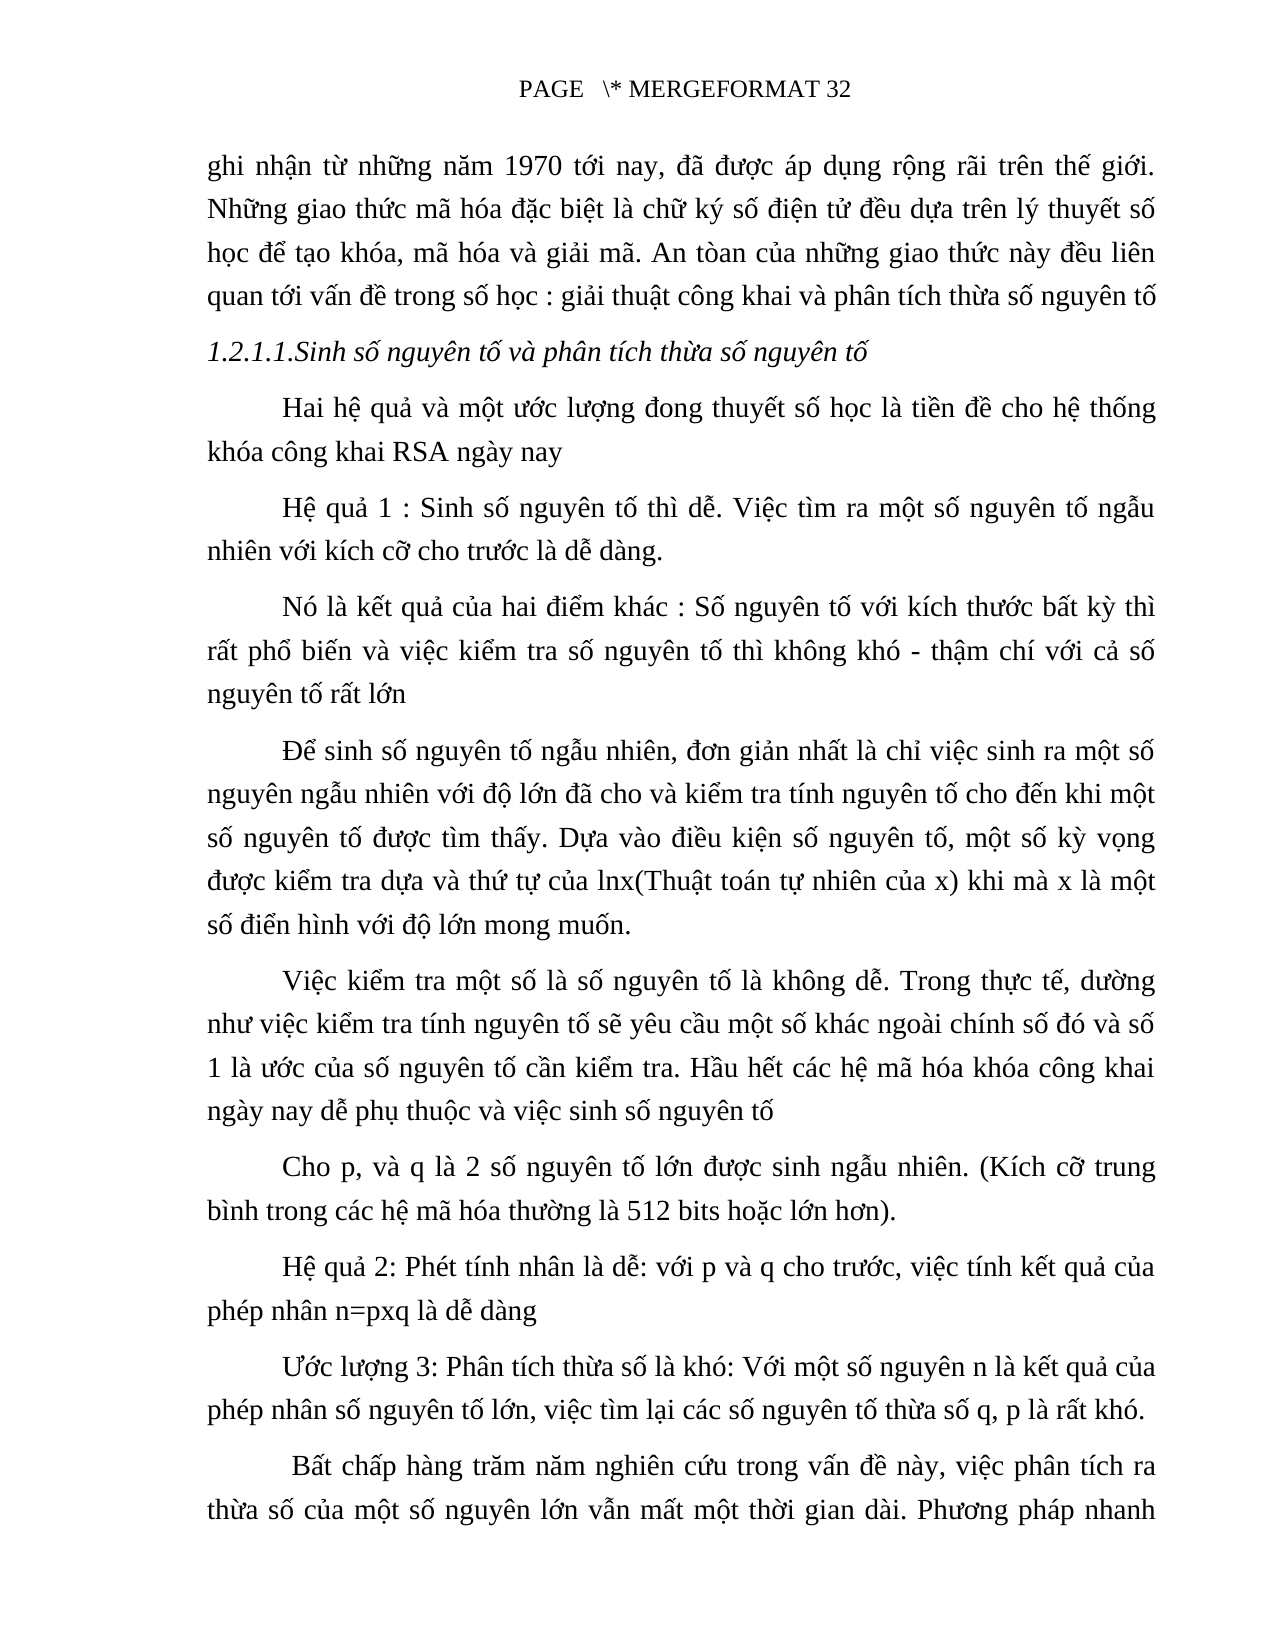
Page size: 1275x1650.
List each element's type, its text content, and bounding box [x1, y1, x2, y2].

text Việc kiểm tra một số là số nguyên tố là không dễ. Trong thực tế, dường như việc kiểm tra tính nguyên tố sẽ yêu cầu một số khác ngoài chính số đó và số 1 là ước của số nguyên tố cần kiểm tra. Hầu hết các hệ mã hóa khóa công khai ngày nay dễ phụ thuộc và việc sinh số nguyên tố [207, 963, 1157, 1127]
text Hệ quả 2: Phét tính nhân là dễ: với p và q cho trước, việc tính kết quả của phép nhân n=pxq là dễ dàng [207, 1249, 1157, 1326]
text Hai hệ quả và một ước lượng đong thuyết số học là tiền đề cho hệ thống khóa công khai RSA ngày nay [207, 390, 1157, 467]
text Cho p, và q là 2 số nguyên tố lớn được sinh ngẫu nhiên. (Kích cỡ trung bình trong các hệ mã hóa thường là 512 bits hoặc lớn hơn). [207, 1149, 1157, 1227]
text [207, 148, 1157, 312]
text Hệ quả 1 : Sinh số nguyên tố thì dễ. Việc tìm ra một số nguyên tố ngẫu nhiên với kích cỡ cho trước là dễ dàng. [207, 490, 1157, 567]
text 1.2.1.1.Sinh số nguyên tố và phân tích thừa số nguyên tố [207, 334, 1157, 368]
text Ước lượng 3: Phân tích thừa số là khó: Với một số nguyên n là kết quả của phép nhân số nguyên tố lớn, việc tìm lại các số nguyên tố thừa số q, p là rất khó. [207, 1349, 1157, 1426]
text Để sinh số nguyên tố ngẫu nhiên, đơn giản nhất là chỉ việc sinh ra một số nguyên ngẫu nhiên với độ lớn đã cho và kiểm tra tính nguyên tố cho đến khi một số nguyên tố được tìm thấy. Dựa vào điều kiện số nguyên tố, một số kỳ vọng được kiểm tra dựa và thứ tự của lnx(Thuật toán tự nhiên của x) khi mà x là một số điển hình với độ lớn mong muốn. [207, 733, 1157, 940]
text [207, 1448, 1157, 1525]
text Nó là kết quả của hai điểm khác : Số nguyên tố với kích thước bất kỳ thì rất phổ biến và việc kiểm tra số nguyên tố thì không khó - thậm chí với cả số nguyên tố rất lớn [207, 589, 1157, 710]
